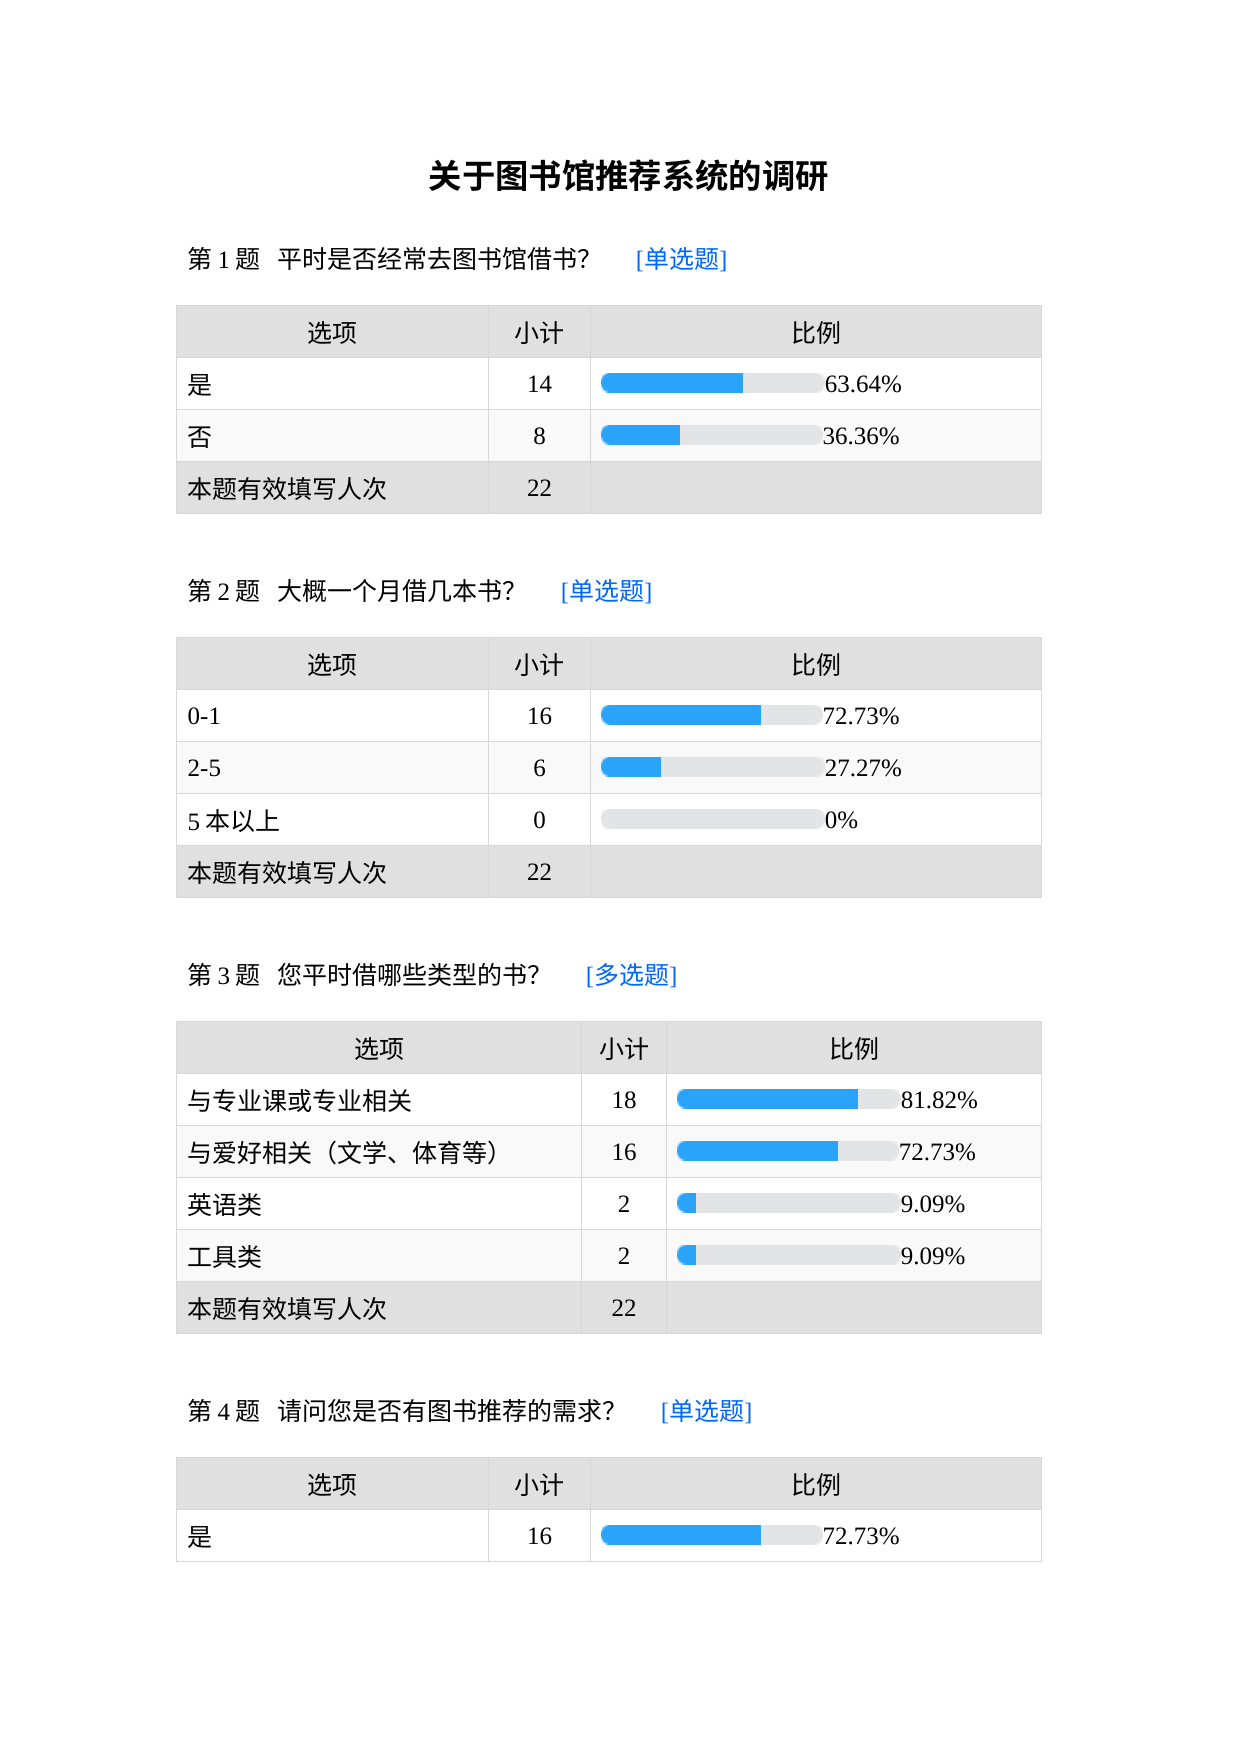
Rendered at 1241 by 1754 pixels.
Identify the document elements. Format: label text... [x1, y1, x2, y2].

text 第1题 平时是否经常去图书馆借书？ [单选题] [187, 240, 1053, 276]
table_header 比例 [591, 638, 1041, 689]
table_cell 与爱好相关（文学、体育等） [177, 1126, 581, 1177]
table_header 小计 [489, 306, 590, 357]
table_cell 16 [489, 690, 590, 741]
table_header 小计 [489, 1458, 590, 1509]
table_cell 8 [489, 410, 590, 461]
table_cell 81.82% [667, 1074, 1041, 1125]
table_cell 9.09% [667, 1230, 1041, 1281]
table_header 比例 [591, 306, 1041, 357]
table_cell 0% [591, 794, 1041, 845]
table_cell 英语类 [177, 1178, 581, 1229]
table_cell 14 [489, 358, 590, 409]
table_cell 2-5 [177, 742, 488, 793]
picture [601, 373, 825, 393]
table_cell 是 [177, 1510, 488, 1561]
table_cell 9.09% [667, 1178, 1041, 1229]
picture [601, 425, 823, 445]
picture [601, 705, 823, 725]
table_header 小计 [489, 638, 590, 689]
table_cell 72.73% [591, 690, 1041, 741]
table_cell 36.36% [591, 410, 1041, 461]
text 第3题 您平时借哪些类型的书？ [多选题] [187, 956, 1053, 992]
table_cell 0 [489, 794, 590, 845]
table_cell 0-1 [177, 690, 488, 741]
picture [677, 1193, 901, 1213]
picture [601, 809, 825, 829]
table_cell 72.73% [591, 1510, 1041, 1561]
picture [677, 1089, 901, 1109]
table_cell 18 [582, 1074, 666, 1125]
table_cell [667, 1282, 1041, 1333]
table_cell 否 [177, 410, 488, 461]
table_cell 本题有效填写人次 [177, 846, 488, 897]
table_cell 27.27% [591, 742, 1041, 793]
picture [677, 1245, 901, 1265]
table_cell 5本以上 [177, 794, 488, 845]
picture [601, 1525, 823, 1545]
table_cell 是 [177, 358, 488, 409]
text 第4题 请问您是否有图书推荐的需求？ [单选题] [187, 1392, 1053, 1428]
table_cell 16 [489, 1510, 590, 1561]
table_header 小计 [582, 1022, 666, 1073]
text 第2题 大概一个月借几本书？ [单选题] [187, 572, 1053, 608]
picture [677, 1141, 899, 1161]
table_header 选项 [177, 1022, 581, 1073]
table_cell 16 [582, 1126, 666, 1177]
table_cell 22 [582, 1282, 666, 1333]
table_cell 工具类 [177, 1230, 581, 1281]
table_header 选项 [177, 1458, 488, 1509]
table_cell 22 [489, 462, 590, 513]
text 关于图书馆推荐系统的调研 [187, 150, 1053, 198]
table_header 选项 [177, 306, 488, 357]
table_cell 22 [489, 846, 590, 897]
table_cell 63.64% [591, 358, 1041, 409]
table_cell 6 [489, 742, 590, 793]
table_cell [591, 462, 1041, 513]
table_cell 与专业课或专业相关 [177, 1074, 581, 1125]
table_header 选项 [177, 638, 488, 689]
table_cell 2 [582, 1178, 666, 1229]
table_cell 本题有效填写人次 [177, 1282, 581, 1333]
table_cell [591, 846, 1041, 897]
table_cell 本题有效填写人次 [177, 462, 488, 513]
table_header 比例 [667, 1022, 1041, 1073]
table_header 比例 [591, 1458, 1041, 1509]
picture [601, 757, 825, 777]
table_cell 2 [582, 1230, 666, 1281]
table_cell 72.73% [667, 1126, 1041, 1177]
